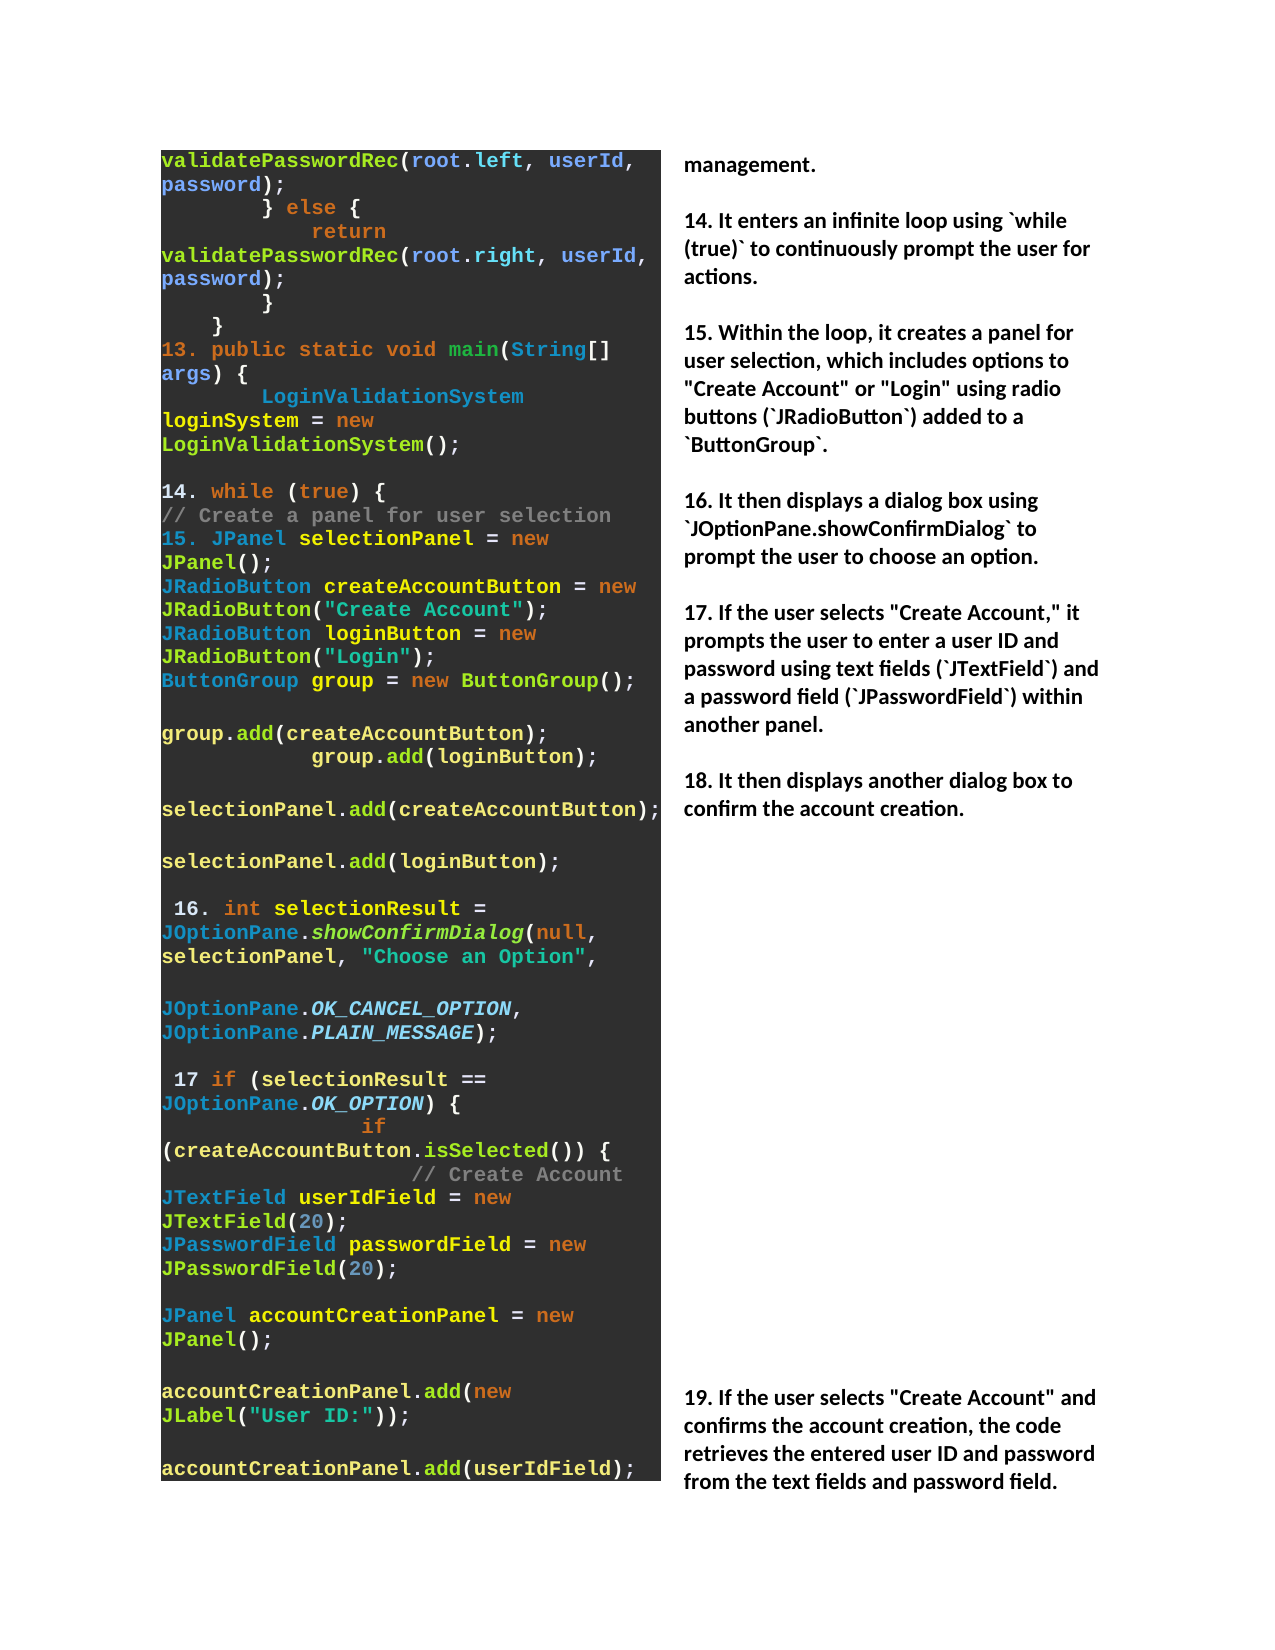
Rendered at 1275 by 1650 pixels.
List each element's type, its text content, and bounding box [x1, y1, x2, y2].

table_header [673, 150, 1125, 1495]
